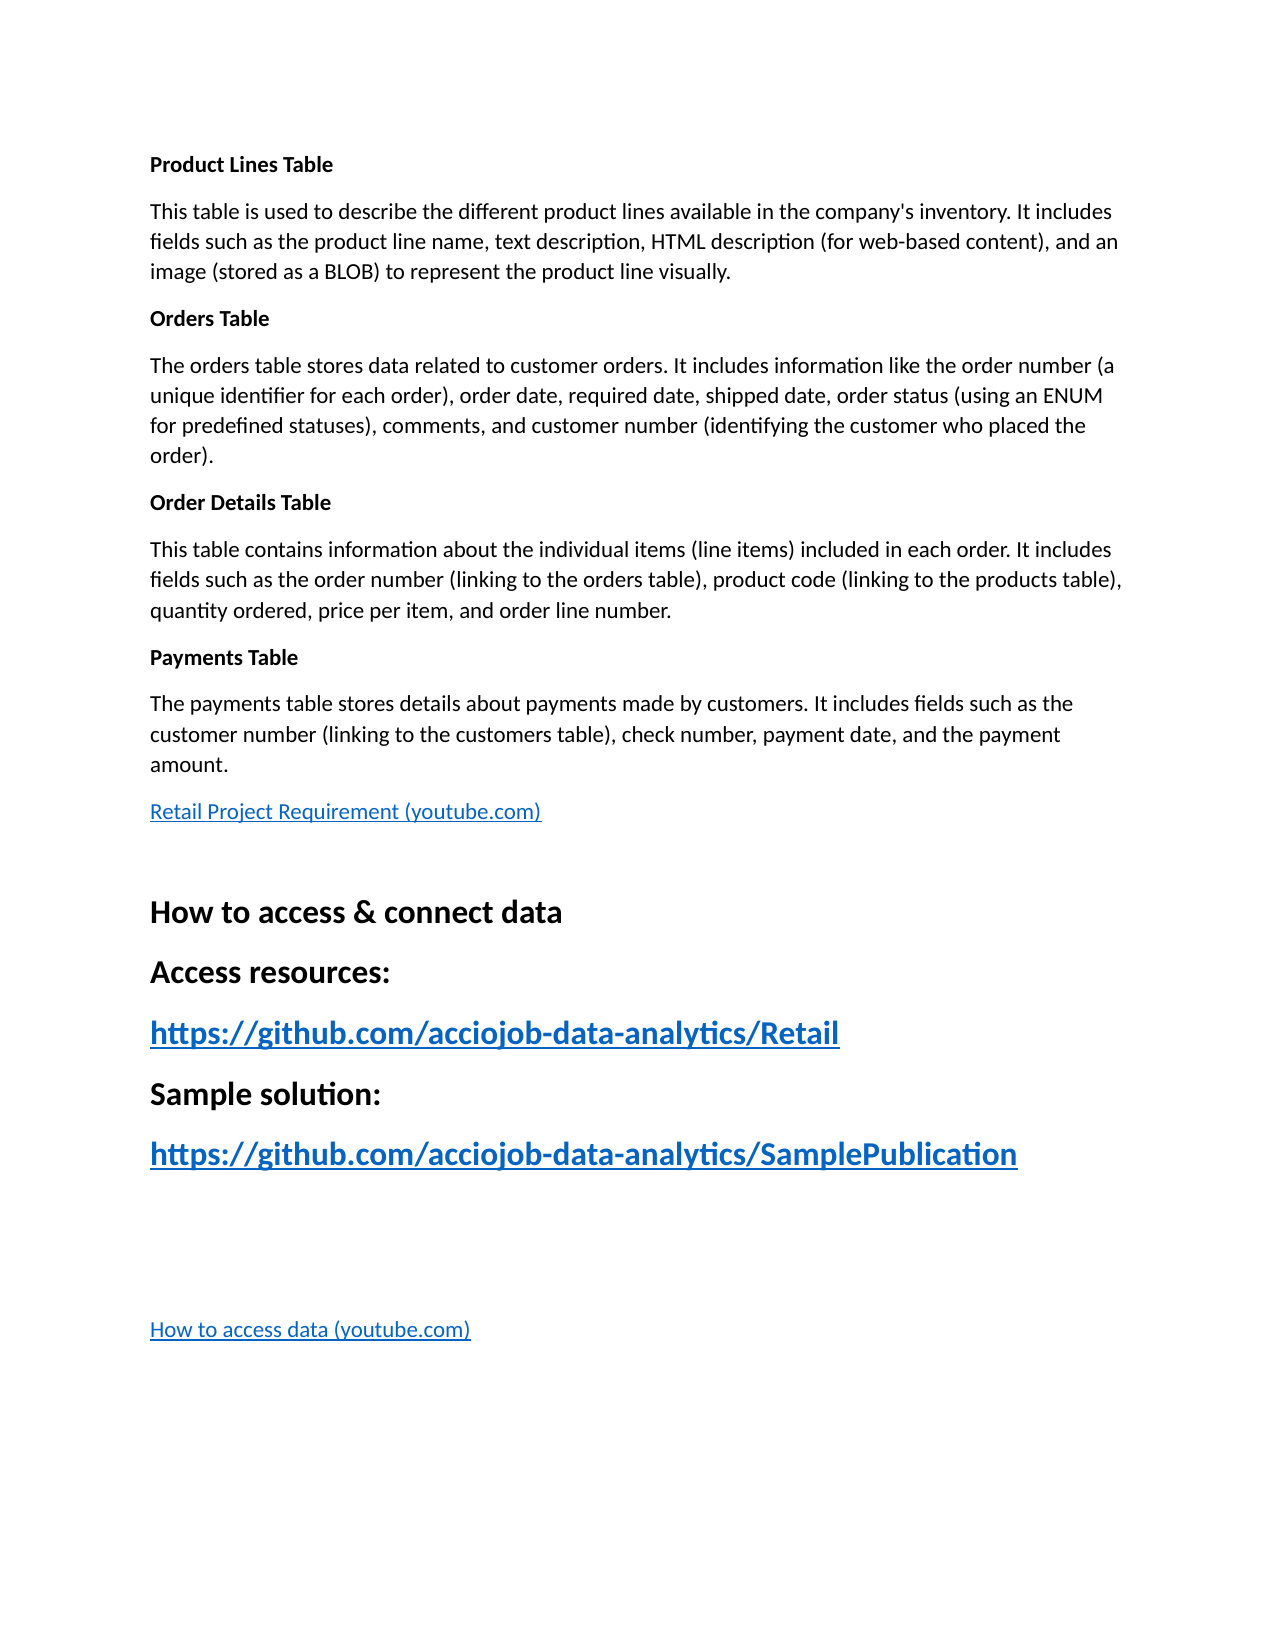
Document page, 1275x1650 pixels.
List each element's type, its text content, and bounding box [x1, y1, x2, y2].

text Order Details Table [150, 488, 1125, 517]
text How to access & connect data [150, 891, 1125, 931]
text How to access data (youtube.com) [150, 1315, 1125, 1343]
text The payments table stores details about payments made by customers. It includes fields such as the customer number (linking to the customers table), check number, payment date, and the payment amount. [150, 689, 1125, 778]
text https://github.com/acciojob-data-analytics/SamplePublication [150, 1133, 1125, 1174]
text This table is used to describe the different product lines available in the company's inventory. It includes fields such as the product line name, text description, HTML description (for web-based content), and an image (stored as a BLOB) to represent the product line visually. [150, 197, 1125, 285]
text Sample solution: [150, 1072, 1125, 1113]
text Orders Table [150, 304, 1125, 332]
text Product Lines Table [150, 150, 1125, 178]
text Access resources: [150, 951, 1125, 992]
text Payments Table [150, 643, 1125, 671]
text The orders table stores data related to customer orders. It includes information like the order number (a unique identifier for each order), order date, required date, shipped date, order status (using an ENUM for predefined statuses), comments, and customer number (identifying the customer who placed the order). [150, 351, 1125, 470]
text This table contains information about the individual items (line items) included in each order. It includes fields such as the order number (linking to the orders table), product code (linking to the products table), quantity ordered, price per item, and order line number. [150, 535, 1125, 624]
text https://github.com/acciojob-data-analytics/Retail [150, 1012, 1125, 1053]
text Retail Project Requirement (youtube.com) [150, 797, 1125, 825]
